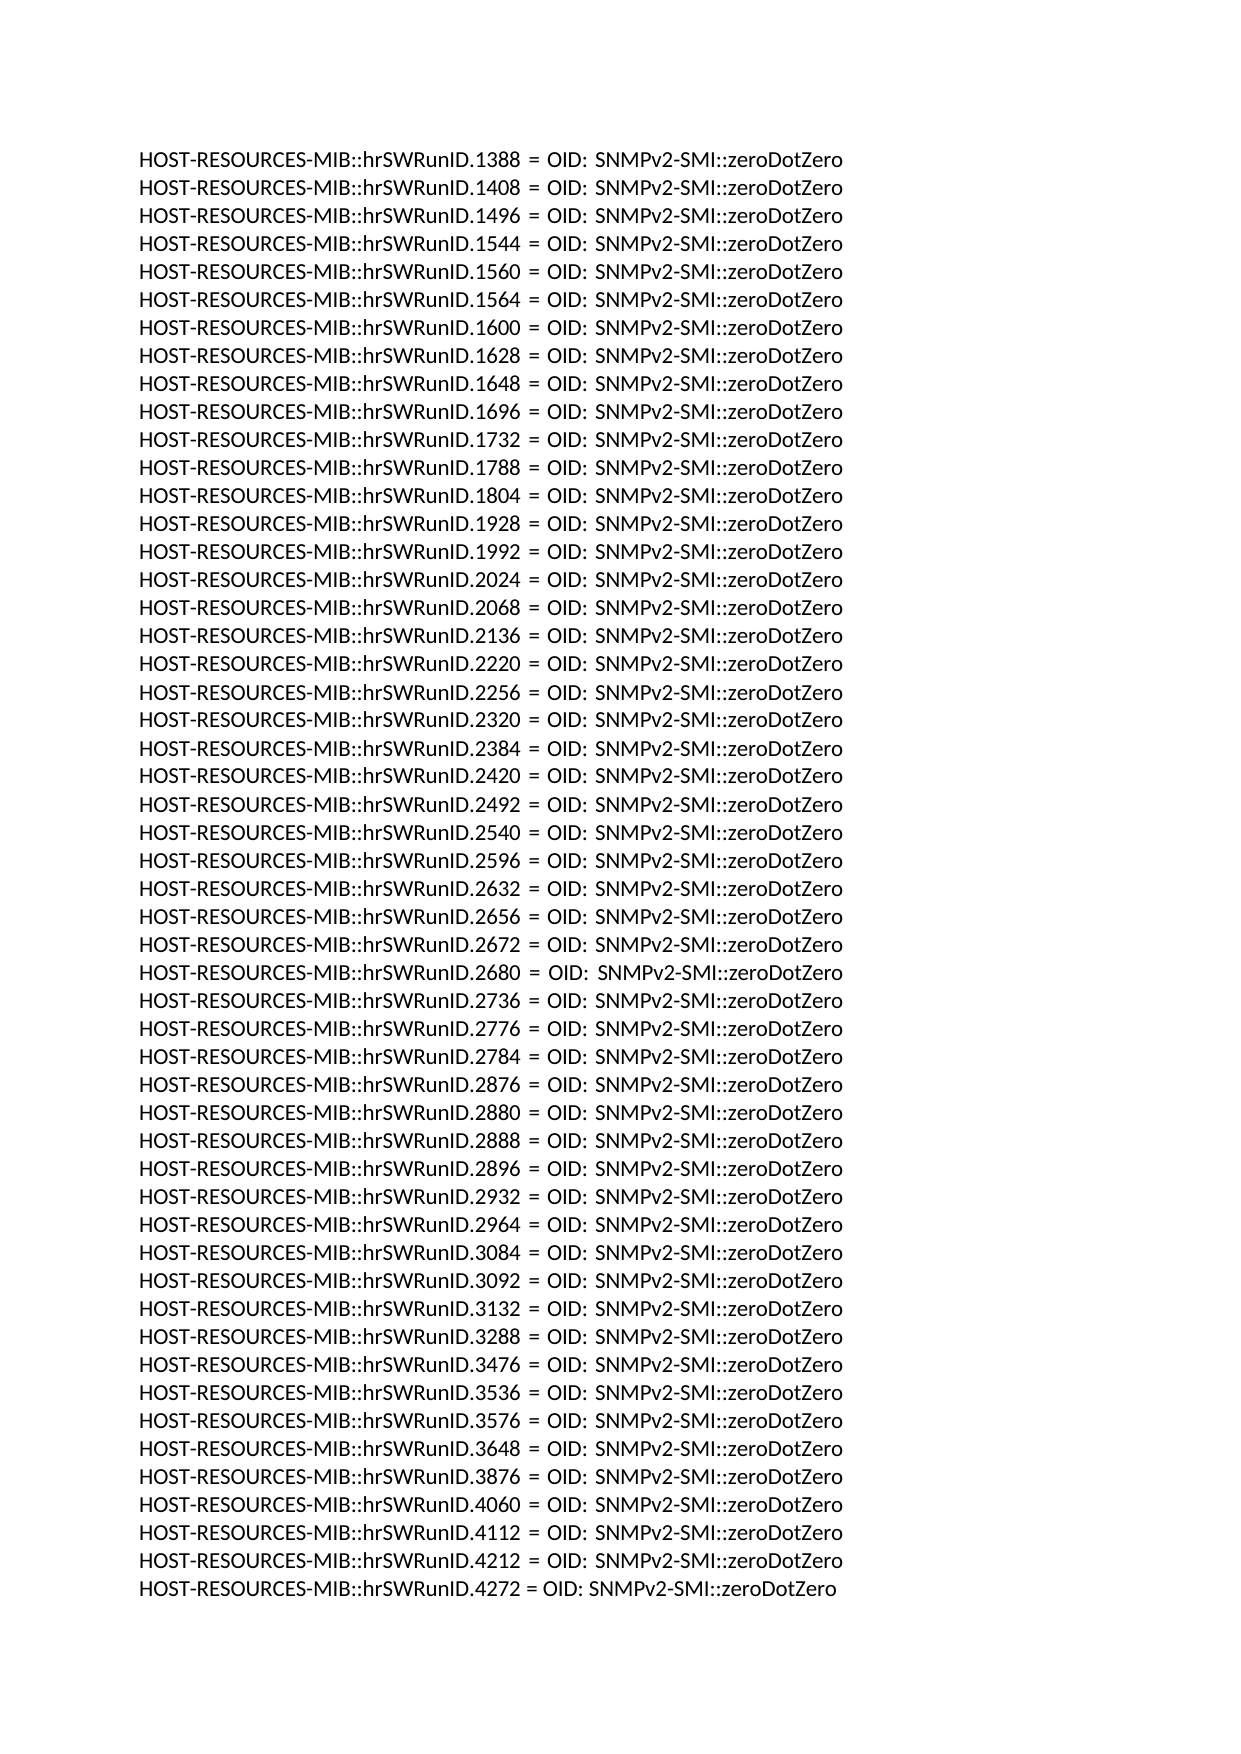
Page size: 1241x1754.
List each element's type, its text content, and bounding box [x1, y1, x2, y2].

text HOST-RESOURCES-MIB::hrSWRunID.1388 = OID: SNMPv2-SMI::zeroDotZero HOST-RESOURCES-MIB::hrSWRunID.1408 = OID: SNMPv2-SMI::zeroDotZero HOST-RESOURCES-MIB::hrSWRunID.1496 = OID: SNMPv2-SMI::zeroDotZero HOST-RESOURCES-MIB::hrSWRunID.1544 = OID: SNMPv2-SMI::zeroDotZero HOST-RESOURCES-MIB::hrSWRunID.1560 = OID: SNMPv2-SMI::zeroDotZero HOST-RESOURCES-MIB::hrSWRunID.1564 = OID: SNMPv2-SMI::zeroDotZero HOST-RESOURCES-MIB::hrSWRunID.1600 = OID: SNMPv2-SMI::zeroDotZero HOST-RESOURCES-MIB::hrSWRunID.1628 = OID: SNMPv2-SMI::zeroDotZero HOST-RESOURCES-MIB::hrSWRunID.1648 = OID: SNMPv2-SMI::zeroDotZero HOST-RESOURCES-MIB::hrSWRunID.1696 = OID: SNMPv2-SMI::zeroDotZero HOST-RESOURCES-MIB::hrSWRunID.1732 = OID: SNMPv2-SMI::zeroDotZero HOST-RESOURCES-MIB::hrSWRunID.1788 = OID: SNMPv2-SMI::zeroDotZero HOST-RESOURCES-MIB::hrSWRunID.1804 = OID: SNMPv2-SMI::zeroDotZero HOST-RESOURCES-MIB::hrSWRunID.1928 = OID: SNMPv2-SMI::zeroDotZero HOST-RESOURCES-MIB::hrSWRunID.1992 = OID: SNMPv2-SMI::zeroDotZero HOST-RESOURCES-MIB::hrSWRunID.2024 = OID: SNMPv2-SMI::zeroDotZero HOST-RESOURCES-MIB::hrSWRunID.2068 = OID: SNMPv2-SMI::zeroDotZero HOST-RESOURCES-MIB::hrSWRunID.2136 = OID: SNMPv2-SMI::zeroDotZero HOST-RESOURCES-MIB::hrSWRunID.2220 = OID: SNMPv2-SMI::zeroDotZero HOST-RESOURCES-MIB::hrSWRunID.2256 = OID: SNMPv2-SMI::zeroDotZero HOST-RESOURCES-MIB::hrSWRunID.2320 = OID: SNMPv2-SMI::zeroDotZero HOST-RESOURCES-MIB::hrSWRunID.2384 = OID: SNMPv2-SMI::zeroDotZero HOST-RESOURCES-MIB::hrSWRunID.2420 = OID: SNMPv2-SMI::zeroDotZero HOST-RESOURCES-MIB::hrSWRunID.2492 = OID: SNMPv2-SMI::zeroDotZero HOST-RESOURCES-MIB::hrSWRunID.2540 = OID: SNMPv2-SMI::zeroDotZero HOST-RESOURCES-MIB::hrSWRunID.2596 = OID: SNMPv2-SMI::zeroDotZero HOST-RESOURCES-MIB::hrSWRunID.2632 = OID: SNMPv2-SMI::zeroDotZero HOST-RESOURCES-MIB::hrSWRunID.2656 = OID: SNMPv2-SMI::zeroDotZero HOST-RESOURCES-MIB::hrSWRunID.2672 = OID: SNMPv2-SMI::zeroDotZero HOST-RESOURCES-MIB::hrSWRunID.2680 = OID: SNMPv2-SMI::zeroDotZero HOST-RESOURCES-MIB::hrSWRunID.2736 = OID: SNMPv2-SMI::zeroDotZero HOST-RESOURCES-MIB::hrSWRunID.2776 = OID: SNMPv2-SMI::zeroDotZero HOST-RESOURCES-MIB::hrSWRunID.2784 = OID: SNMPv2-SMI::zeroDotZero HOST-RESOURCES-MIB::hrSWRunID.2876 = OID: SNMPv2-SMI::zeroDotZero HOST-RESOURCES-MIB::hrSWRunID.2880 = OID: SNMPv2-SMI::zeroDotZero HOST-RESOURCES-MIB::hrSWRunID.2888 = OID: SNMPv2-SMI::zeroDotZero HOST-RESOURCES-MIB::hrSWRunID.2896 = OID: SNMPv2-SMI::zeroDotZero HOST-RESOURCES-MIB::hrSWRunID.2932 = OID: SNMPv2-SMI::zeroDotZero HOST-RESOURCES-MIB::hrSWRunID.2964 = OID: SNMPv2-SMI::zeroDotZero HOST-RESOURCES-MIB::hrSWRunID.3084 = OID: SNMPv2-SMI::zeroDotZero HOST-RESOURCES-MIB::hrSWRunID.3092 = OID: SNMPv2-SMI::zeroDotZero HOST-RESOURCES-MIB::hrSWRunID.3132 = OID: SNMPv2-SMI::zeroDotZero HOST-RESOURCES-MIB::hrSWRunID.3288 = OID: SNMPv2-SMI::zeroDotZero HOST-RESOURCES-MIB::hrSWRunID.3476 = OID: SNMPv2-SMI::zeroDotZero HOST-RESOURCES-MIB::hrSWRunID.3536 = OID: SNMPv2-SMI::zeroDotZero HOST-RESOURCES-MIB::hrSWRunID.3576 = OID: SNMPv2-SMI::zeroDotZero HOST-RESOURCES-MIB::hrSWRunID.3648 = OID: SNMPv2-SMI::zeroDotZero HOST-RESOURCES-MIB::hrSWRunID.3876 = OID: SNMPv2-SMI::zeroDotZero HOST-RESOURCES-MIB::hrSWRunID.4060 = OID: SNMPv2-SMI::zeroDotZero HOST-RESOURCES-MIB::hrSWRunID.4112 = OID: SNMPv2-SMI::zeroDotZero HOST-RESOURCES-MIB::hrSWRunID.4212 = OID: SNMPv2-SMI::zeroDotZero HOST-RESOURCES-MIB::hrSWRunID.4272 = OID: SNMPv2-SMI::zeroDotZero [139, 145, 843, 1602]
